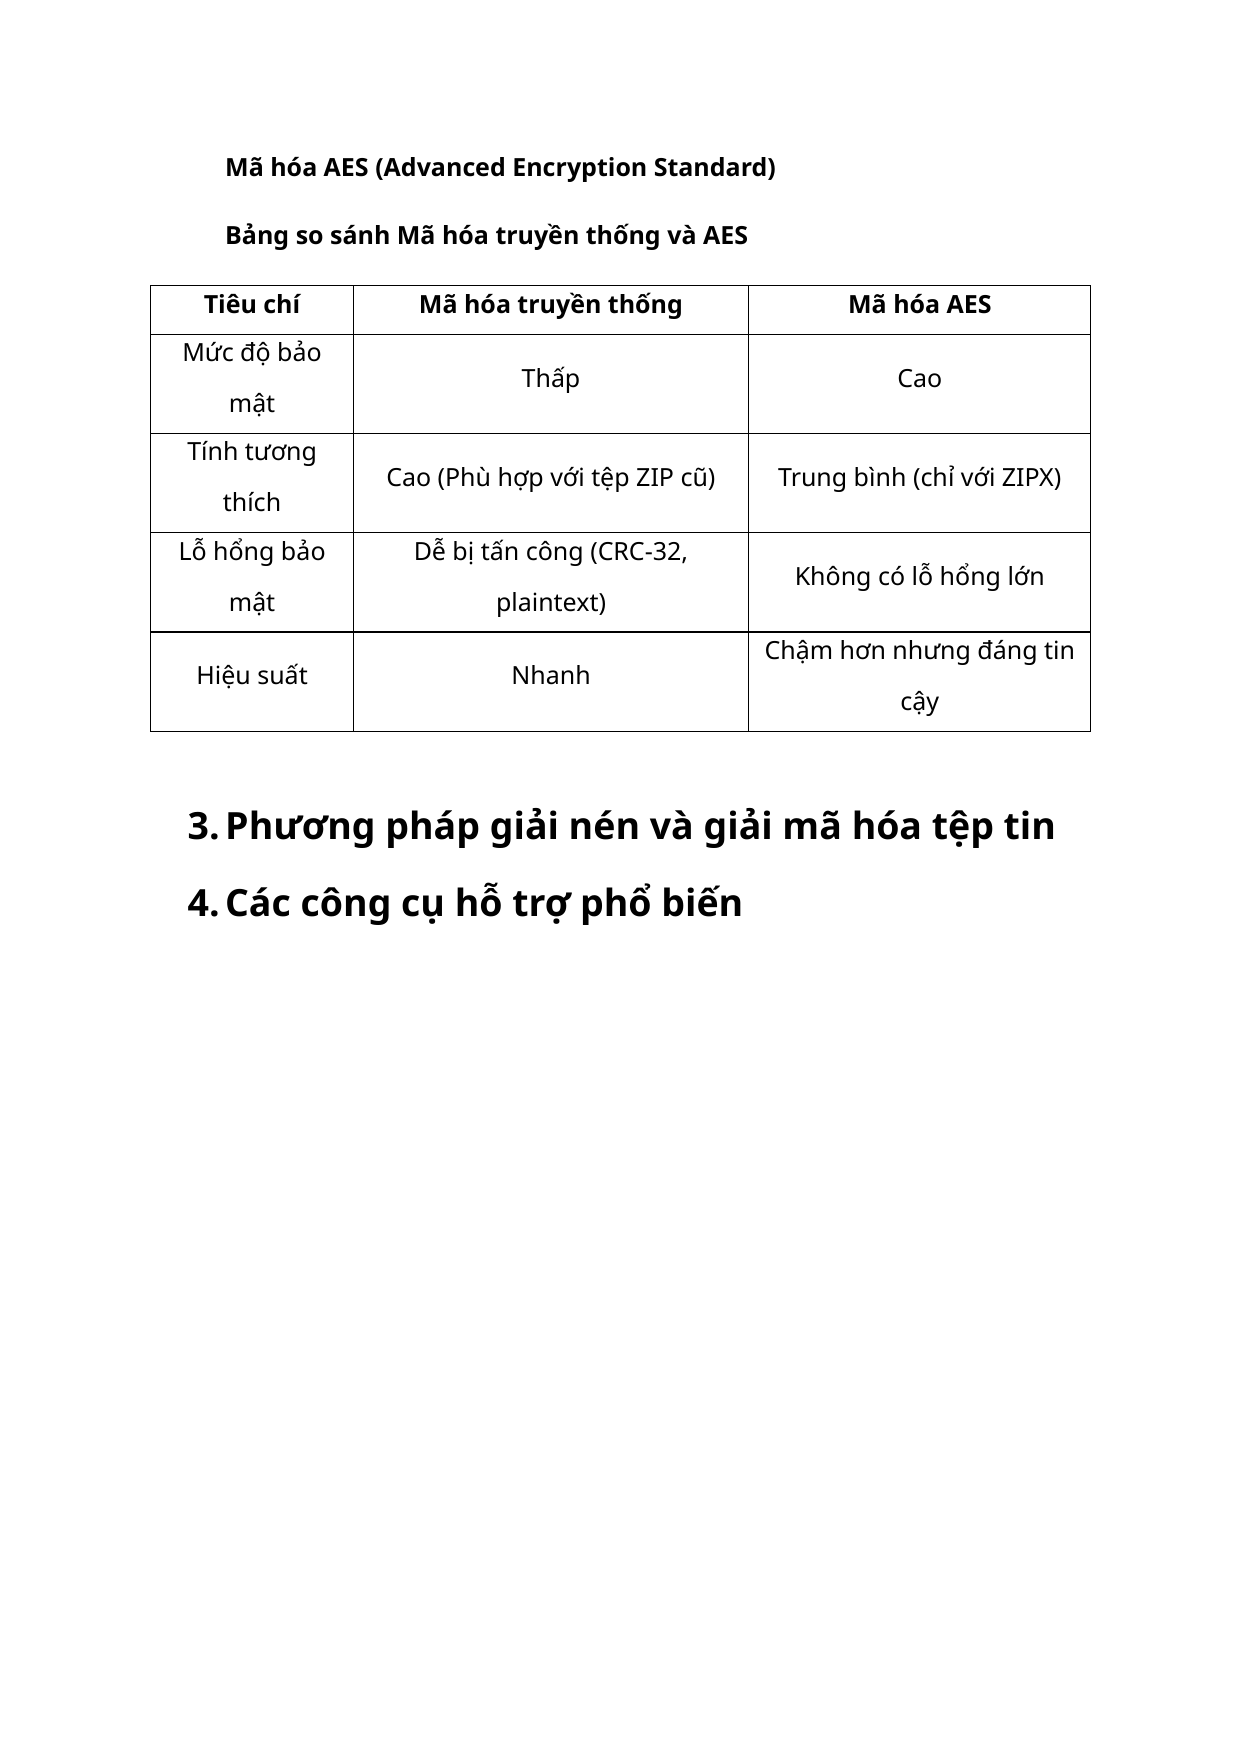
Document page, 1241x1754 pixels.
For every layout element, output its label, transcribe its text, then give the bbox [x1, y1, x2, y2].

text Bảng so sánh Mã hóa truyền thống và AES [150, 218, 1090, 252]
table_header Mã hóa AES [749, 286, 1090, 334]
table_header Tiêu chí [151, 286, 353, 334]
table_cell Mức độ bảo mật [151, 335, 353, 433]
table_cell Hiệu suất [151, 633, 353, 731]
table_cell Cao (Phù hợp với tệp ZIP cũ) [354, 434, 748, 532]
table_cell Dễ bị tấn công (CRC-32, plaintext) [354, 533, 748, 631]
table_cell Cao [749, 335, 1090, 433]
table_header Mã hóa truyền thống [354, 286, 748, 334]
table_cell Chậm hơn nhưng đáng tin cậy [749, 633, 1090, 731]
text Mã hóa AES (Advanced Encryption Standard) [150, 150, 1090, 184]
list Các công cụ hỗ trợ phổ biến [187, 876, 1090, 927]
table_cell Nhanh [354, 633, 748, 731]
table_cell Lỗ hổng bảo mật [151, 533, 353, 631]
list Phương pháp giải nén và giải mã hóa tệp tin [187, 799, 1090, 851]
table_cell Tính tương thích [151, 434, 353, 532]
table_cell Không có lỗ hổng lớn [749, 533, 1090, 631]
table_cell Trung bình (chỉ với ZIPX) [749, 434, 1090, 532]
table_cell Thấp [354, 335, 748, 433]
